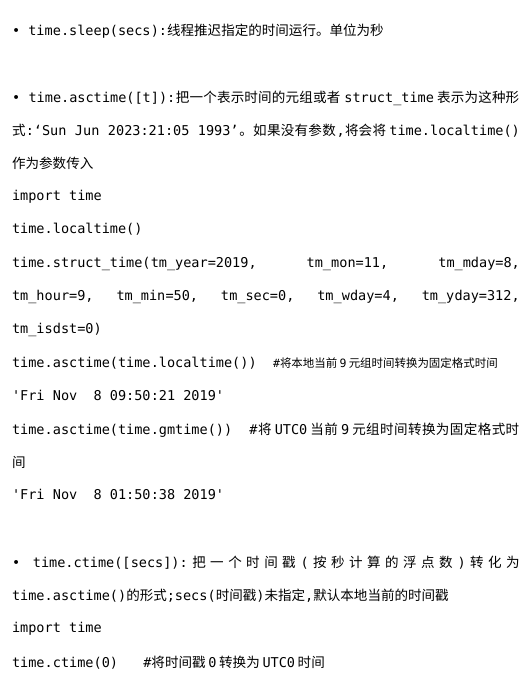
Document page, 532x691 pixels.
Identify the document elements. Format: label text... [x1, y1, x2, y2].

text • time.sleep(secs):线程推迟指定的时间运行。单位为秒 [12, 13, 520, 46]
text 'Fri Nov 8 01:50:38 2019' [12, 478, 520, 512]
text time.ctime(0) #将时间戳0转换为UTC0时间 [12, 644, 520, 678]
text time.localtime() [12, 212, 520, 246]
text 'Fri Nov 8 09:50:21 2019' [12, 379, 520, 412]
text time.asctime(time.gmtime()) #将UTC0当前9元组时间转换为固定格式时间 [12, 412, 520, 478]
text import time [12, 179, 520, 212]
text time.asctime(time.localtime()) #将本地当前9元组时间转换为固定格式时间 [12, 345, 520, 379]
text • time.asctime([t]):把一个表示时间的元组或者struct_time表示为这种形式:‘Sun Jun 2023:21:05 1993’。如果没有参数,将会将time.localtime()作为参数传入 [12, 79, 520, 179]
text time.struct_time(tm_year=2019, tm_mon=11, tm_mday=8, tm_hour=9, tm_min=50, tm_sec=0, tm_wday=4, tm_yday=312, tm_isdst=0) [12, 246, 520, 345]
text • time.ctime([secs]):把一个时间戳(按秒计算的浮点数)转化为time.asctime()的形式;secs(时间戳)未指定,默认本地当前的时间戳 [12, 545, 520, 611]
text import time [12, 611, 520, 644]
